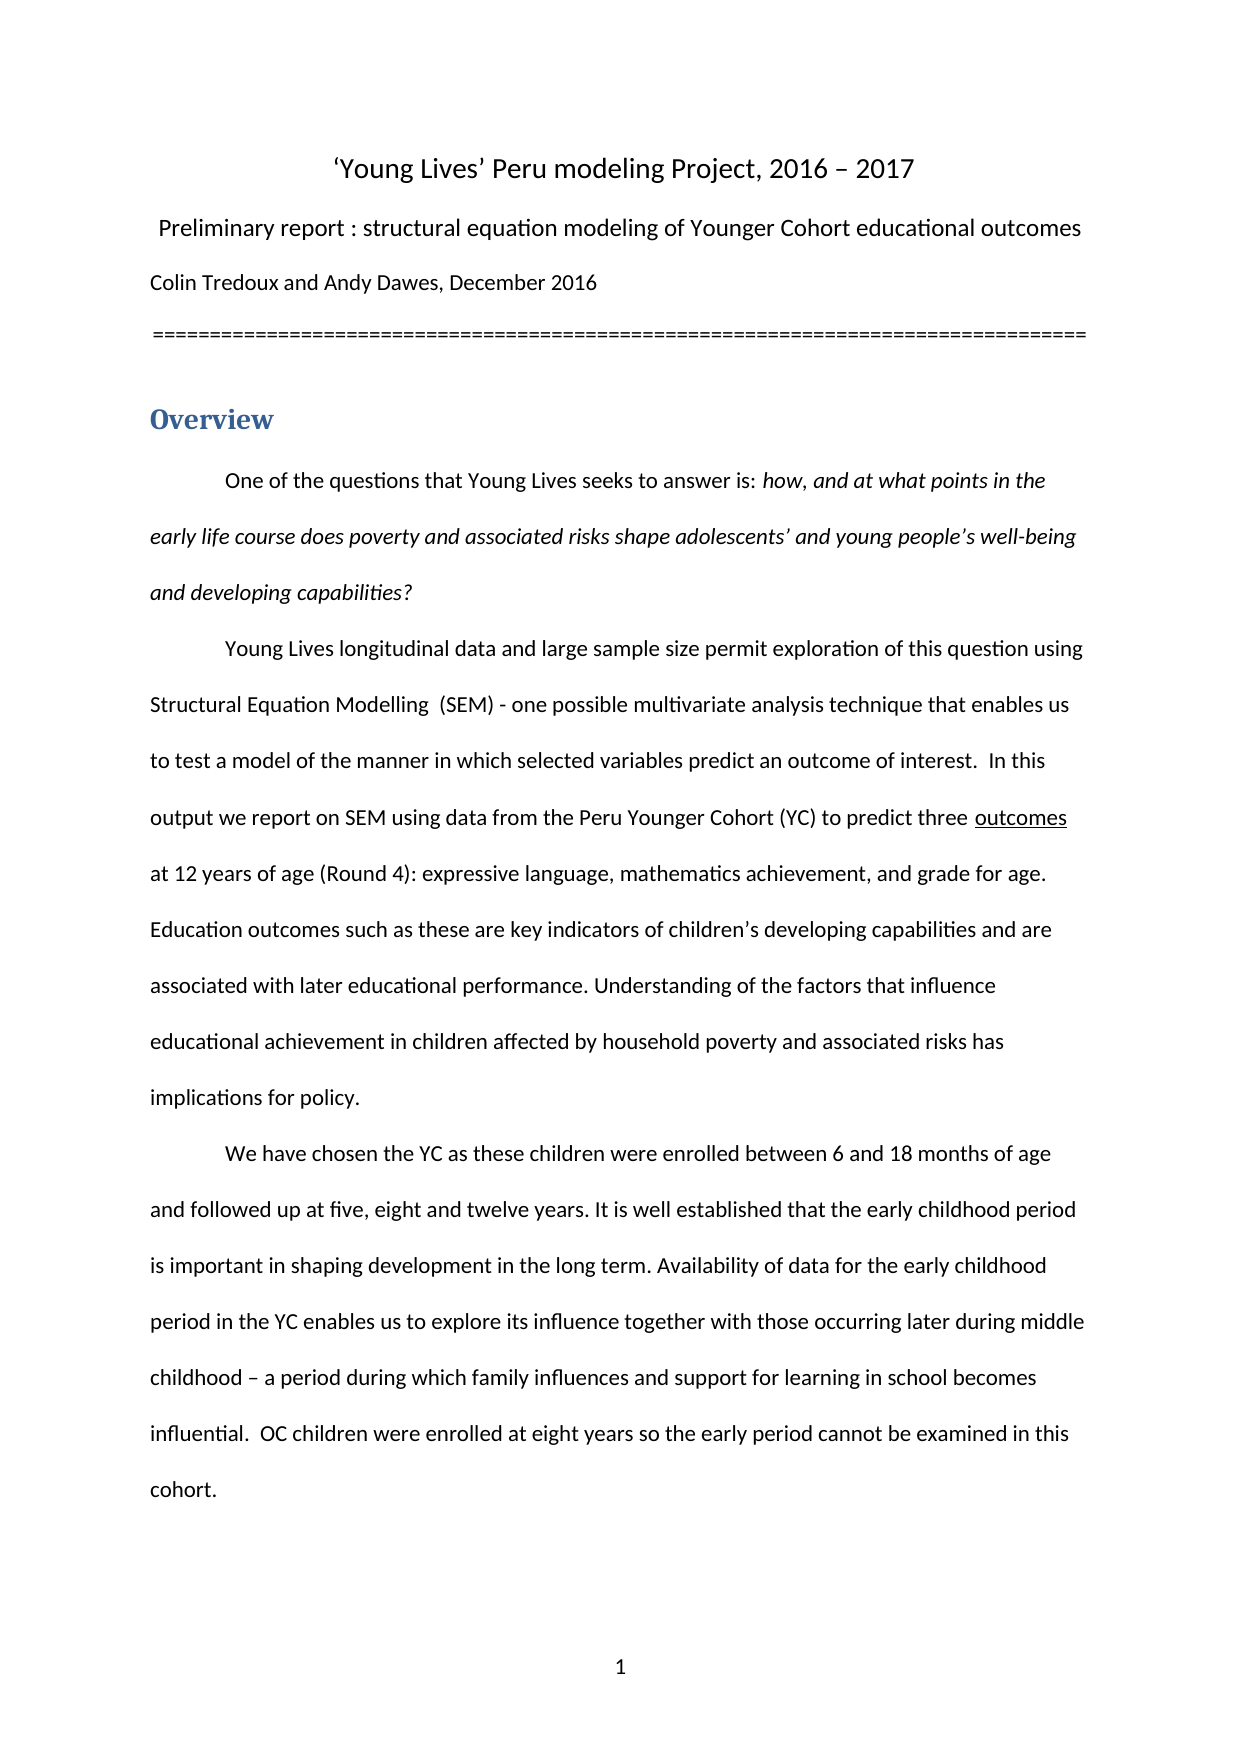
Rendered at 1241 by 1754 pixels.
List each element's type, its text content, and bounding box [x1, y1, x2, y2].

text Colin Tredoux and Andy Dawes, December 2016 [150, 268, 1090, 296]
text One of the questions that Young Lives seeks to answer is: how, and at what points in the early life course does poverty and associated risks shape adolescents’ and young people’s well-being and developing capabilities? [150, 466, 1090, 606]
subtitle Overview [150, 403, 1090, 436]
text ================================================================================== [150, 321, 1090, 349]
text Young Lives longitudinal data and large sample size permit exploration of this question using Structural Equation Modelling (SEM) - one possible multivariate analysis technique that enables us to test a model of the manner in which selected variables predict an outcome of interest. In this output we report on SEM using data from the Peru Younger Cohort (YC) to predict three outcomes at 12 years of age (Round 4): expressive language, mathematics achievement, and grade for age. Education outcomes such as these are key indicators of children’s developing capabilities and are associated with later educational performance. Understanding of the factors that influence educational achievement in children affected by household poverty and associated risks has implications for policy. [150, 634, 1090, 1111]
text We have chosen the YC as these children were enrolled between 6 and 18 months of age and followed up at five, eight and twelve years. It is well established that the early childhood period is important in shaping development in the long term. Availability of data for the early childhood period in the YC enables us to explore its influence together with those occurring later during middle childhood – a period during which family influences and support for learning in school becomes influential. OC children were enrolled at eight years so the early period cannot be examined in this cohort. [150, 1139, 1090, 1503]
text Preliminary report : structural equation modeling of Younger Cohort educational outcomes [150, 212, 1090, 242]
text ‘Young Lives’ Peru modeling Project, 2016 – 2017 [150, 150, 1090, 186]
